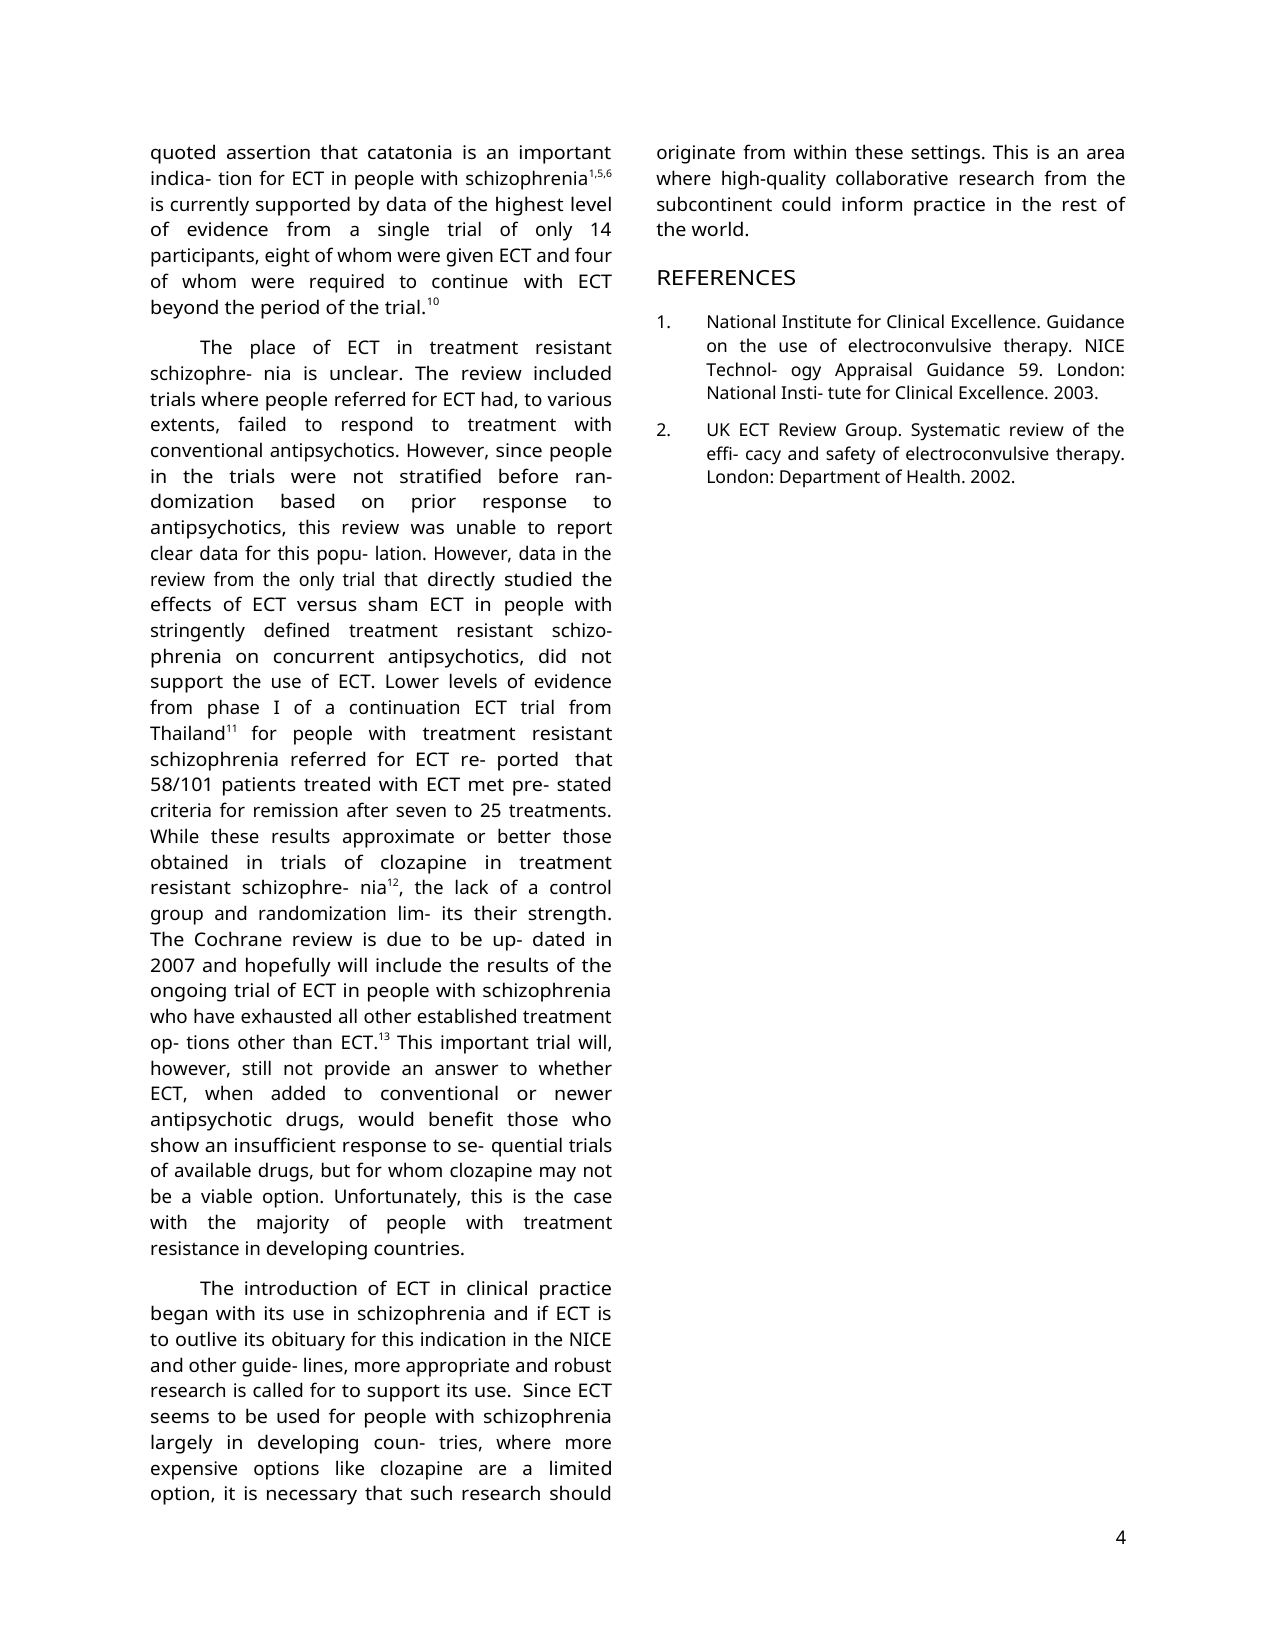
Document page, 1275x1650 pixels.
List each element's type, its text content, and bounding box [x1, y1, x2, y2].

list National Institute for Clinical Excellence. Guidance on the use of electroconvulsive therapy. NICE Technol- ogy Appraisal Guidance 59. London: National Insti- tute for Clinical Excellence. 2003. [656, 310, 1126, 405]
text The introduction of ECT in clinical practice began with its use in schizophrenia and if ECT is to outlive its obituary for this indication in the NICE and other guide- lines, more appropriate and robust research is called for to support its use. Since ECT seems to be used for people with schizophrenia largely in developing coun- tries, where more expensive options like clozapine are a limited option, it is necessary that such research should originate from within these settings. This is an area where high-quality collaborative research from the subcontinent could inform practice in the rest of the world. [656, 139, 1126, 242]
text The introduction of ECT in clinical practice began with its use in schizophrenia and if ECT is to outlive its obituary for this indication in the NICE and other guide- lines, more appropriate and robust research is called for to support its use. Since ECT seems to be used for people with schizophrenia largely in developing coun- tries, where more expensive options like clozapine are a limited option, it is necessary that such research should originate from within these settings. This is an area where high-quality collaborative research from the subcontinent could inform practice in the rest of the world. [150, 1275, 612, 1506]
text quoted assertion that catatonia is an important indica- tion for ECT in people with schizophrenia1,5,6 is currently supported by data of the highest level of evidence from a single trial of only 14 participants, eight of whom were given ECT and four of whom were required to continue with ECT beyond the period of the trial.10 [150, 139, 612, 319]
list UK ECT Review Group. Systematic review of the effi- cacy and safety of electroconvulsive therapy. London: Department of Health. 2002. [656, 418, 1125, 489]
text The place of ECT in treatment resistant schizophre- nia is unclear. The review included trials where people referred for ECT had, to various extents, failed to respond to treatment with conventional antipsychotics. However, since people in the trials were not stratified before ran- domization based on prior response to antipsychotics, this review was unable to report clear data for this popu- lation. However, data in the review from the only trial that directly studied the effects of ECT versus sham ECT in people with stringently defined treatment resistant schizo- phrenia on concurrent antipsychotics, did not support the use of ECT. Lower levels of evidence from phase I of a continuation ECT trial from Thailand11 for people with treatment resistant schizophrenia referred for ECT re- ported that 58/101 patients treated with ECT met pre- stated criteria for remission after seven to 25 treatments. While these results approximate or better those obtained in trials of clozapine in treatment resistant schizophre- nia12, the lack of a control group and randomization lim- its their strength. The Cochrane review is due to be up- dated in 2007 and hopefully will include the results of the ongoing trial of ECT in people with schizophrenia who have exhausted all other established treatment op- tions other than ECT.13 This important trial will, however, still not provide an answer to whether ECT, when added to conventional or newer antipsychotic drugs, would benefit those who show an insufficient response to se- quential trials of available drugs, but for whom clozapine may not be a viable option. Unfortunately, this is the case with the majority of people with treatment resistance in developing countries. [150, 334, 612, 1260]
text REFERENCES [656, 263, 1137, 291]
